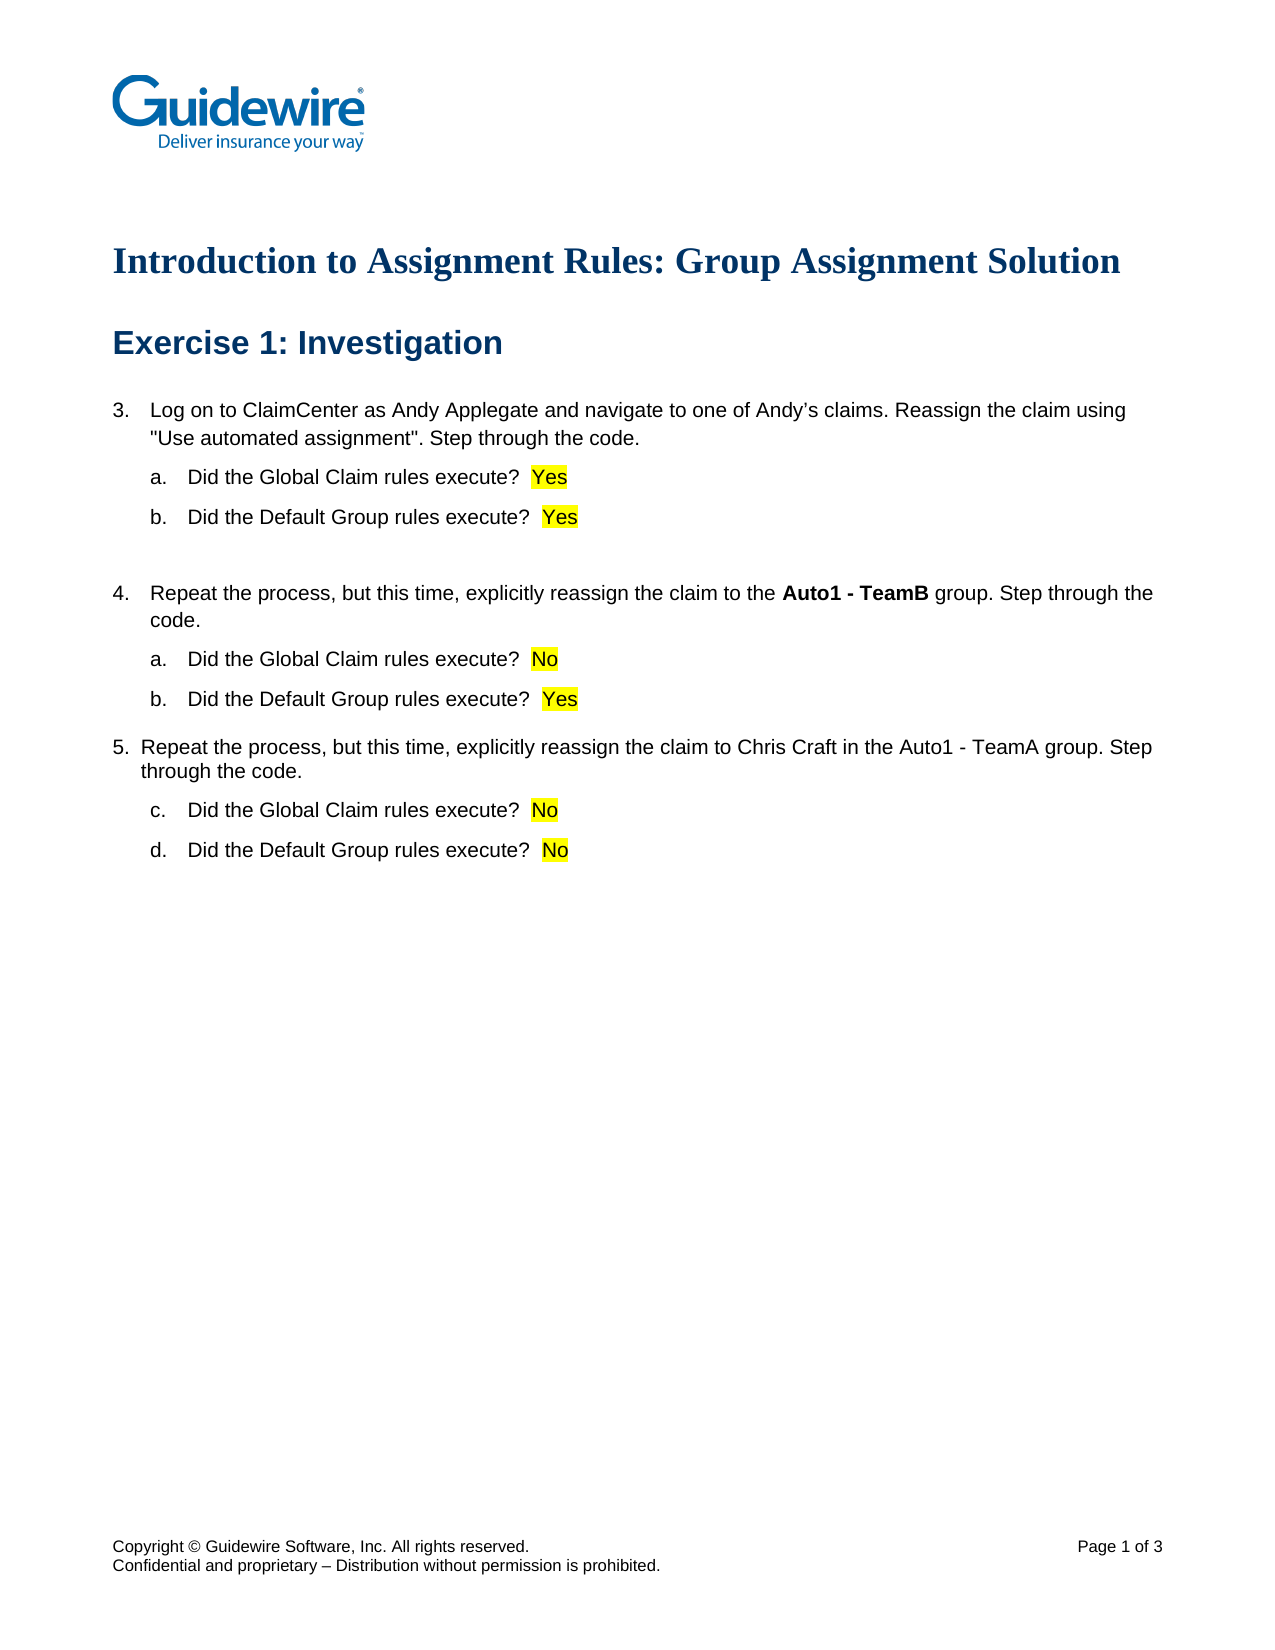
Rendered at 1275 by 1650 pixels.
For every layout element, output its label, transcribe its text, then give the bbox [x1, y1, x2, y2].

text 5. Repeat the process, but this time, explicitly reassign the claim to Chris Craft in the Auto1 - TeamA group. Step through the code. [112, 735, 1162, 783]
text Did the Global Claim rules execute? No [150, 644, 1162, 671]
text Did the Global Claim rules execute? Yes [150, 462, 1162, 489]
text Did the Default Group rules execute? Yes [150, 501, 1162, 528]
text Did the Global Claim rules execute? No [150, 795, 1162, 822]
text Introduction to Assignment Rules: Group Assignment Solution [112, 239, 1162, 282]
text Log on to ClaimCenter as Andy Applegate and navigate to one of Andy’s claims. Reassign the claim using "Use automated assignment". Step through the code. [112, 395, 1162, 449]
text Exercise 1: Investigation [112, 323, 1162, 362]
picture [112, 75, 365, 152]
text Did the Default Group rules execute? Yes [150, 684, 1162, 711]
text Did the Default Group rules execute? No [150, 835, 1162, 862]
text Repeat the process, but this time, explicitly reassign the claim to the Auto1 - TeamB group. Step through the code. [112, 577, 1162, 632]
